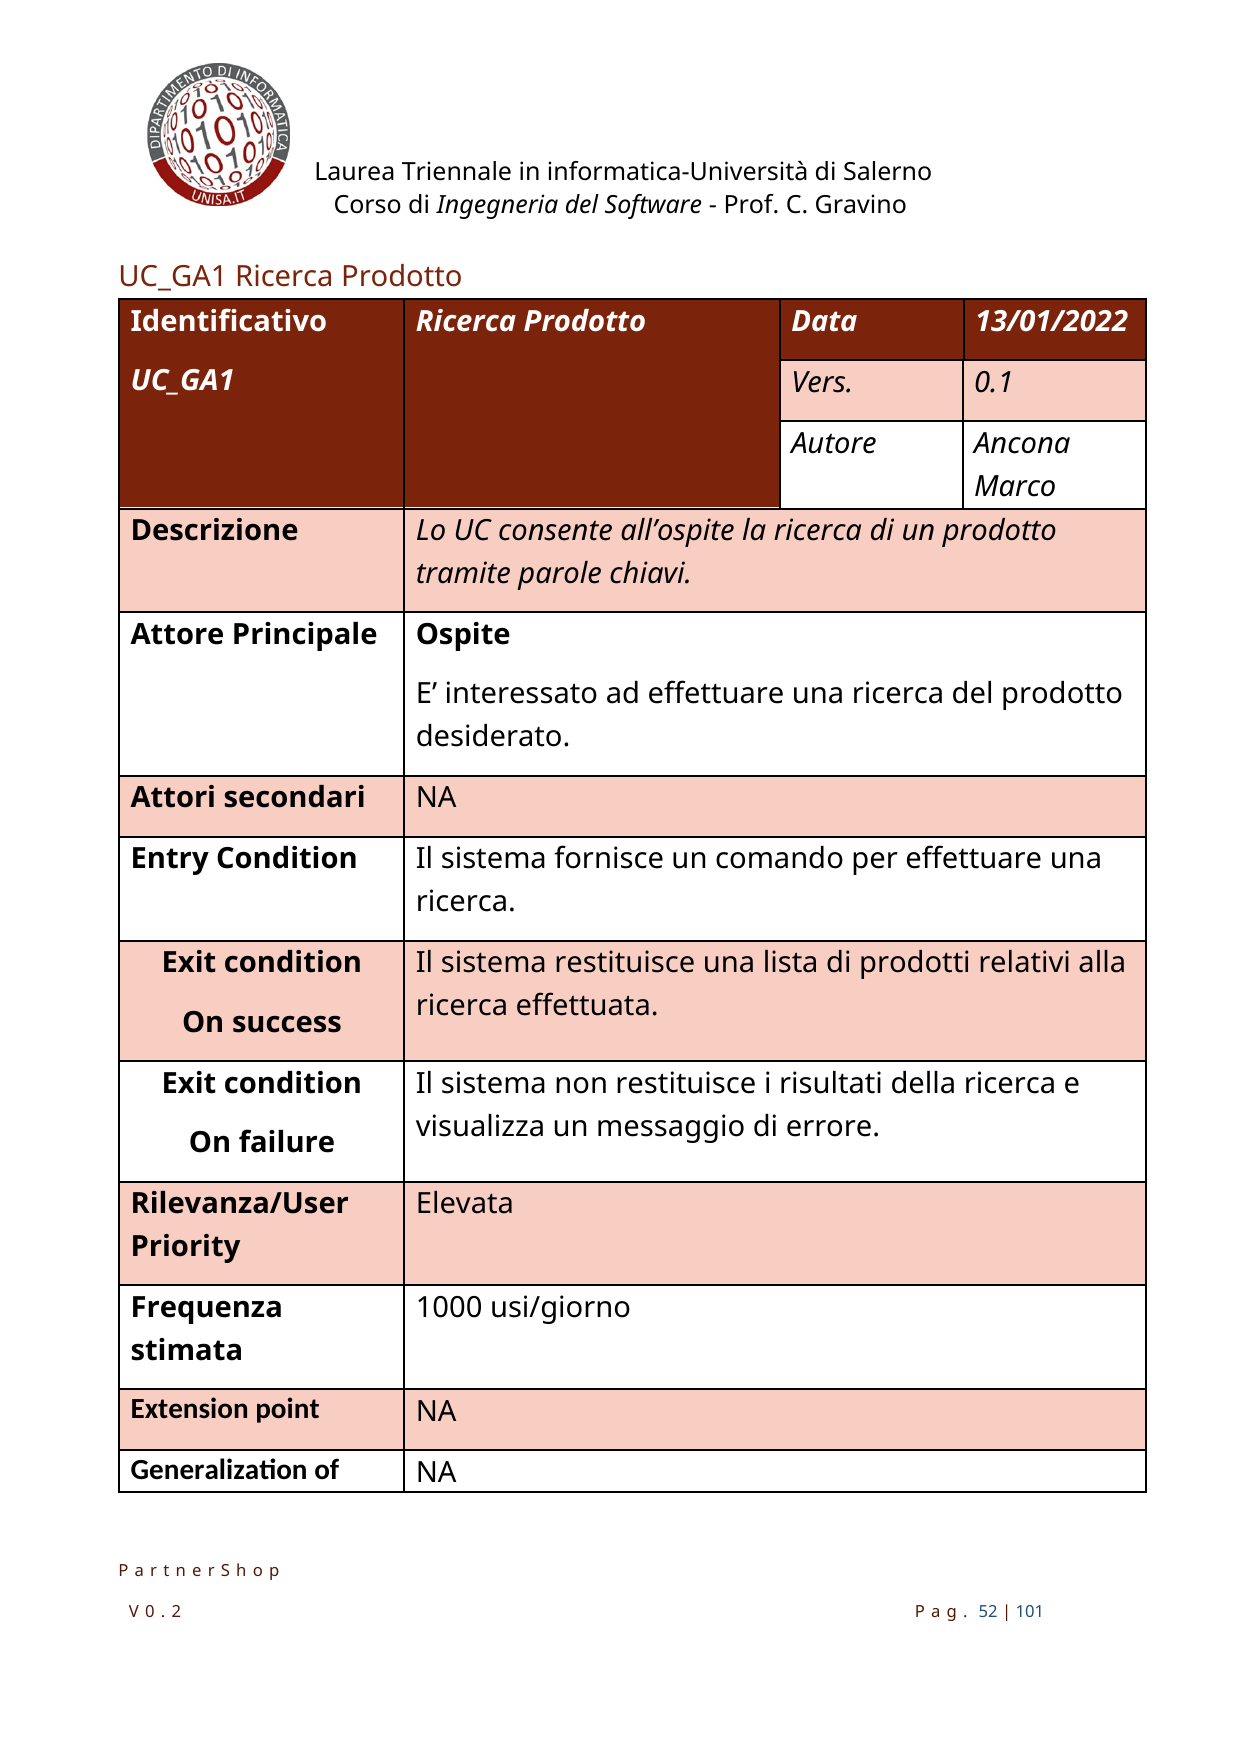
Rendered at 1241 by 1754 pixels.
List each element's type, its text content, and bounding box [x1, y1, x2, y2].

table_header Ricerca Prodotto [405, 300, 779, 507]
table_cell 0.1 [964, 361, 1145, 420]
table_cell Attore Principale [120, 613, 403, 774]
table_header 13/01/2022 [965, 300, 1145, 359]
subtitle UC_GA1 Ricerca Prodotto [118, 255, 1122, 295]
table_cell Il sistema restituisce una lista di prodotti relativi alla ricerca effettuata. [405, 942, 1145, 1060]
table_cell 1000 usi/giorno [405, 1286, 1145, 1388]
picture [147, 63, 290, 206]
table_cell NA [405, 777, 1145, 836]
table_header Identificativo UC_GA1 [120, 300, 403, 507]
table_cell Entry Condition [120, 838, 403, 939]
table_cell Generalization of [120, 1451, 403, 1491]
table_cell Attori secondari [120, 777, 403, 836]
table_cell Lo UC consente all’ospite la ricerca di un prodotto tramite parole chiavi. [405, 510, 1145, 611]
table_cell Descrizione [120, 510, 403, 611]
table_cell Rilevanza/User Priority [120, 1183, 403, 1284]
table_cell Il sistema non restituisce i risultati della ricerca e visualizza un messaggio di errore. [405, 1062, 1145, 1181]
table_cell Ancona Marco [964, 422, 1145, 507]
table_cell NA [405, 1390, 1145, 1449]
table_cell NA [405, 1451, 1145, 1491]
table_cell Autore [781, 422, 962, 507]
table_cell Il sistema fornisce un comando per effettuare una ricerca. [405, 838, 1145, 939]
table_cell Exit condition On success [120, 942, 403, 1060]
table_cell Elevata [405, 1183, 1145, 1284]
table_header Data [781, 300, 963, 359]
table_cell Exit condition On failure [120, 1062, 403, 1181]
table_cell Ospite E’ interessato ad effettuare una ricerca del prodotto desiderato. [405, 613, 1145, 774]
table_cell Frequenza stimata [120, 1286, 403, 1388]
table_cell Vers. [781, 361, 962, 420]
table_cell Extension point [120, 1390, 403, 1449]
